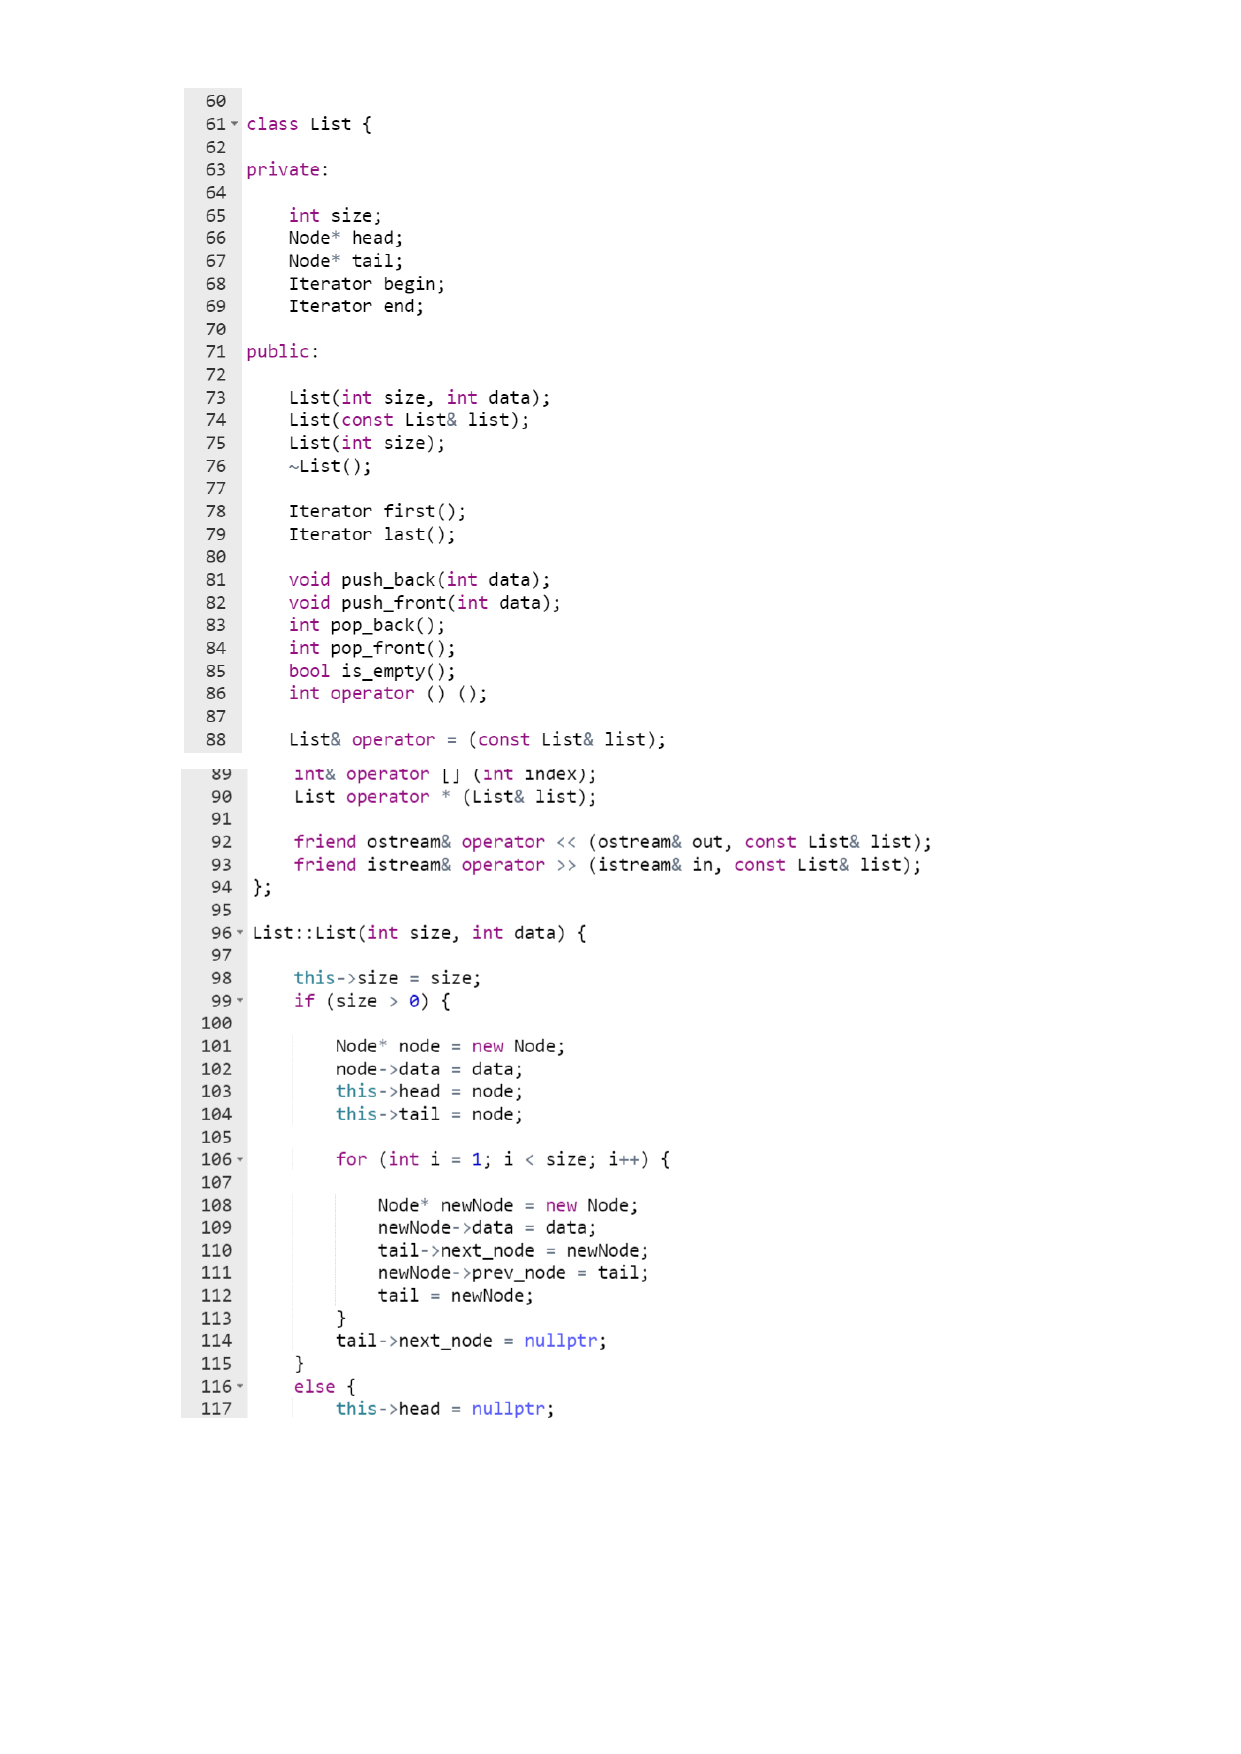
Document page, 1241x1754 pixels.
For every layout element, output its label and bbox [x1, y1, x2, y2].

picture [184, 88, 1086, 753]
picture [181, 769, 1089, 1418]
